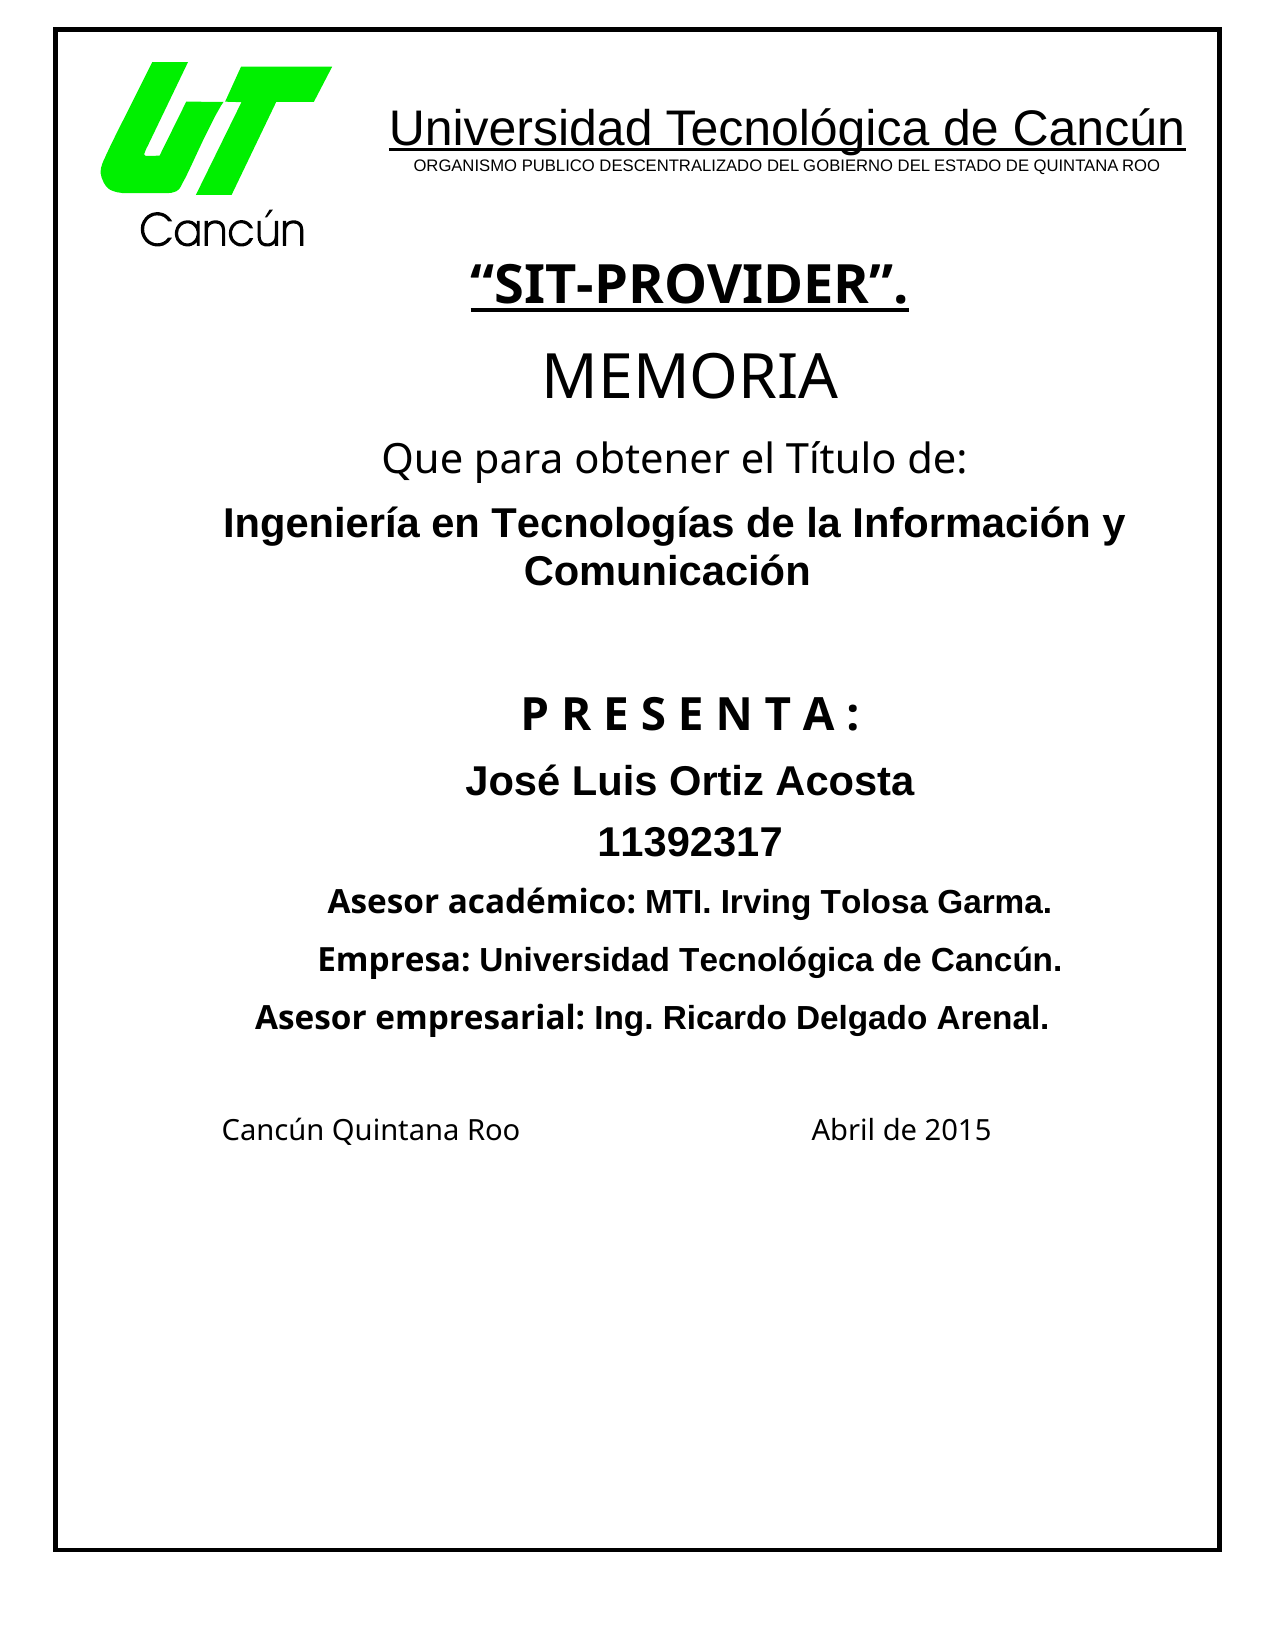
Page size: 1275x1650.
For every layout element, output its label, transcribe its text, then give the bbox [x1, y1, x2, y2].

list P R E S E N T A : [185, 682, 1157, 744]
list “SIT-PROVIDER”. [185, 245, 1157, 319]
list Empresa: Universidad Tecnológica de Cancún. [185, 936, 1157, 981]
text Cancún Quintana Roo Abril de 2015 [148, 1109, 1157, 1149]
list MEMORIA [185, 332, 1157, 417]
list José Luis Ortiz Acosta [185, 757, 1157, 805]
text Asesor empresarial: Ing. Ricardo Delgado Arenal. [148, 993, 1157, 1039]
list 11392317 [185, 817, 1157, 865]
list Ingeniería en Tecnologías de la Información y Comunicación [176, 498, 1157, 594]
list Que para obtener el Título de: [176, 429, 1157, 486]
list Asesor académico: MTI. Irving Tolosa Garma. [185, 878, 1157, 923]
